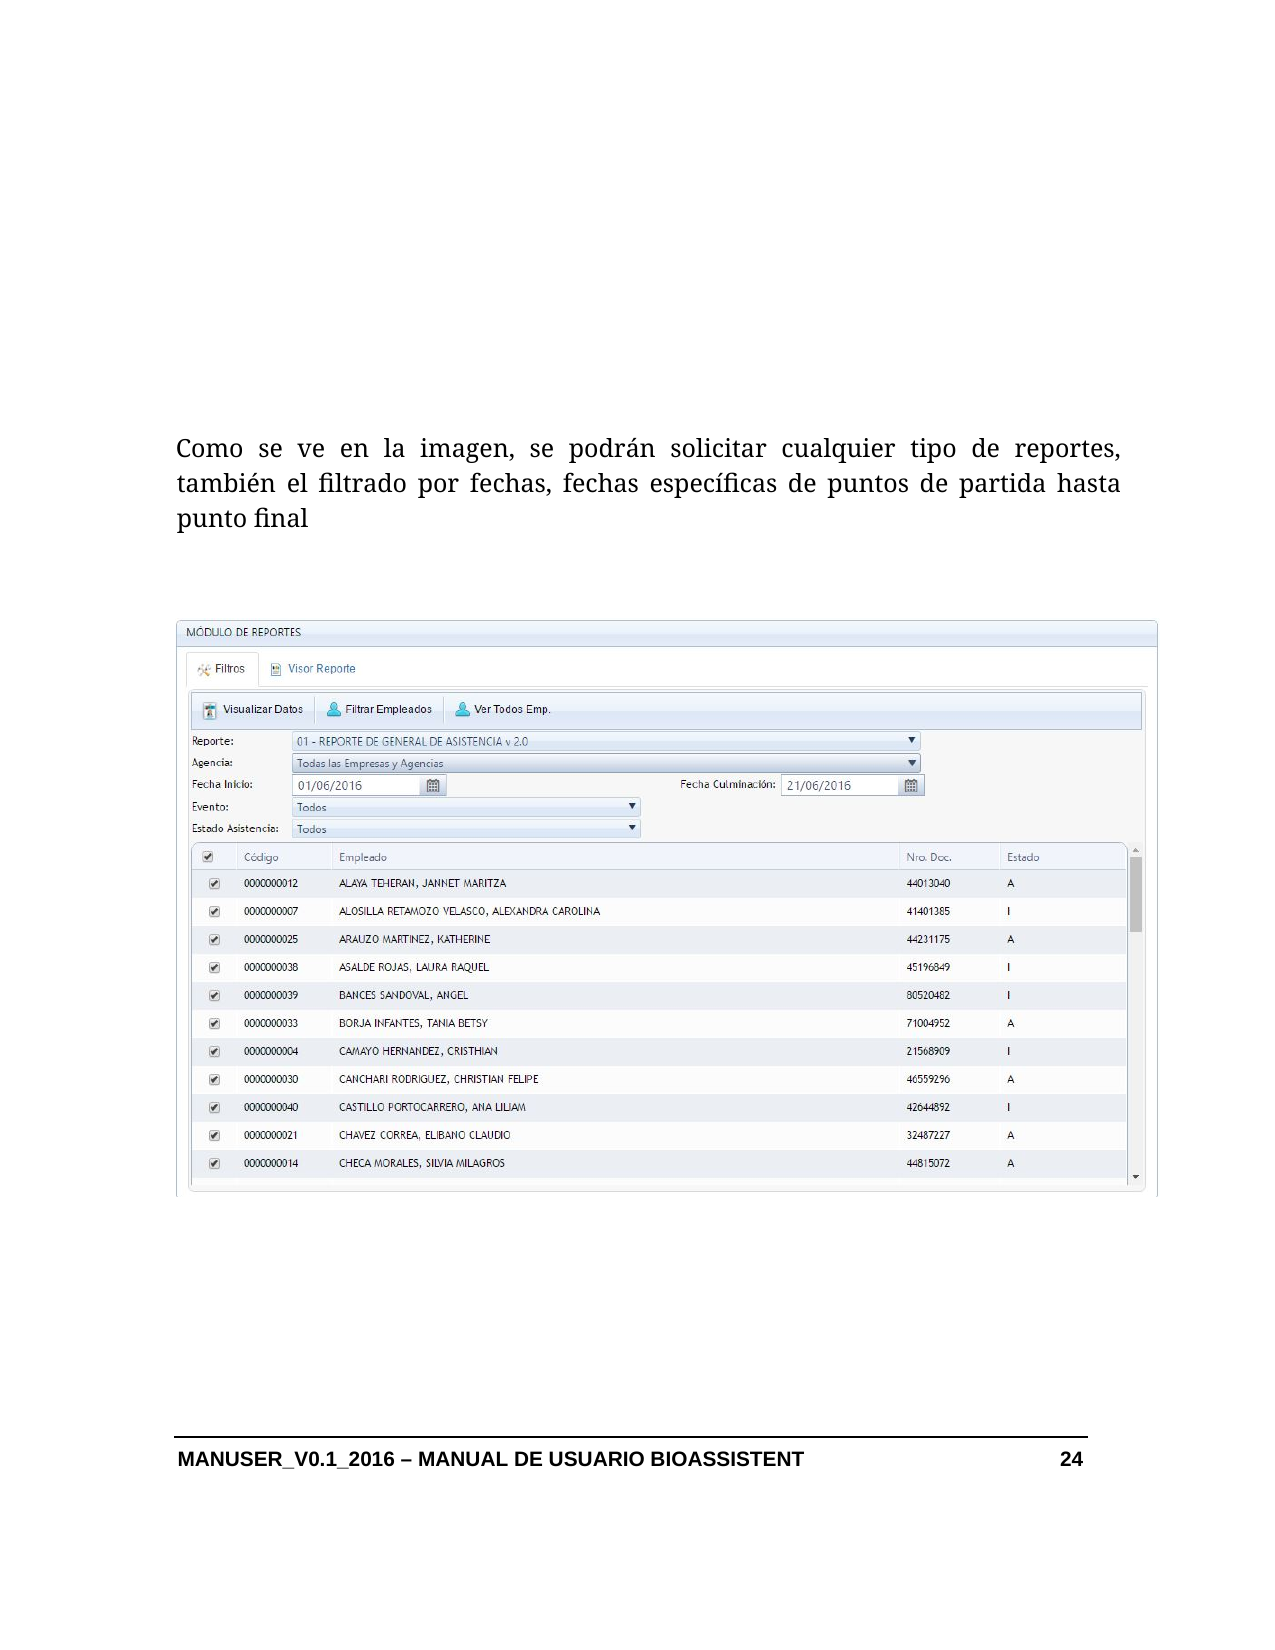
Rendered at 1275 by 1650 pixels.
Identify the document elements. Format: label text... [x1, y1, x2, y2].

text Como se ve en la imagen, se podrán solicitar cualquier tipo de reportes, también el filtrado por fechas, fechas específicas de puntos de partida hasta punto final [176, 431, 1122, 534]
picture [175, 618, 1160, 1197]
